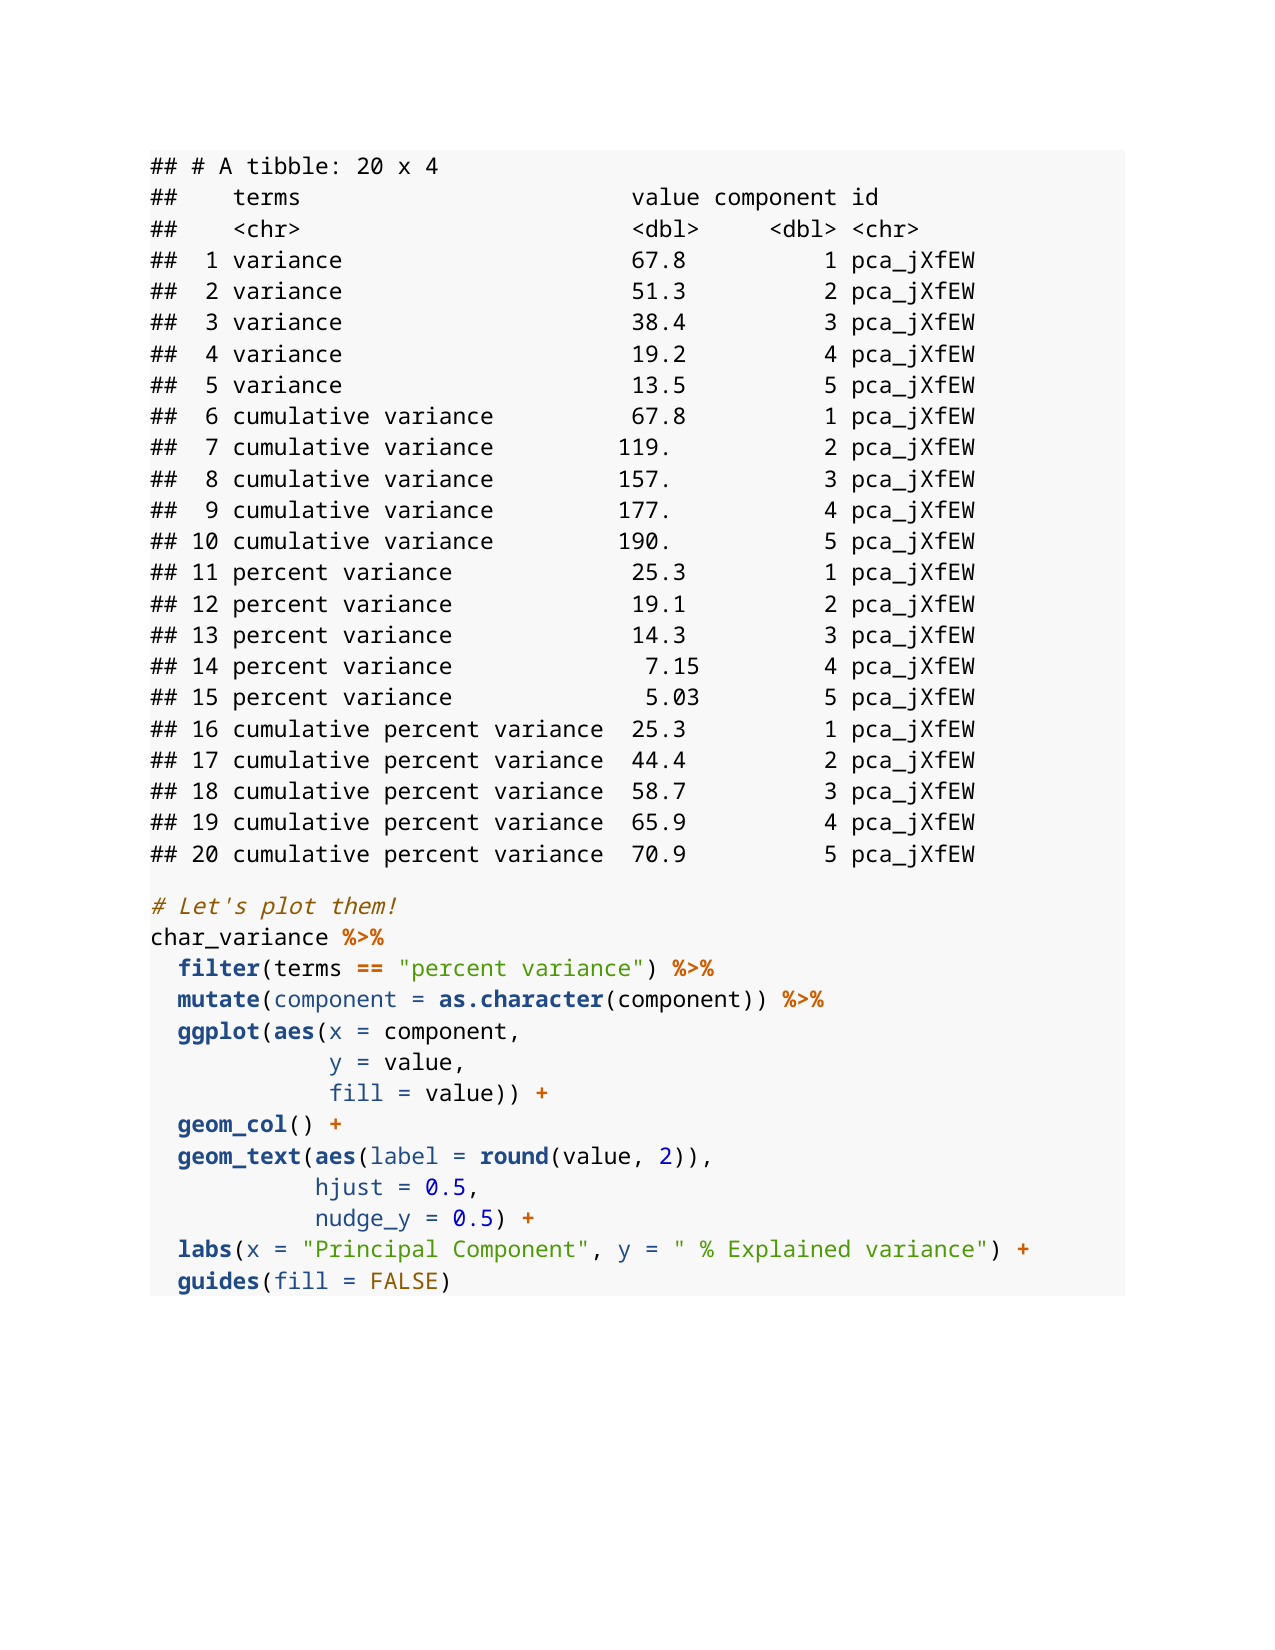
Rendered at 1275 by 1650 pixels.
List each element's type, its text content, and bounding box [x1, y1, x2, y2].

text ## # A tibble: 20 x 4 ## terms value component id ## <chr> <dbl> <dbl> <chr> ## 1 variance 67.8 1 pca_jXfEW ## 2 variance 51.3 2 pca_jXfEW ## 3 variance 38.4 3 pca_jXfEW ## 4 variance 19.2 4 pca_jXfEW ## 5 variance 13.5 5 pca_jXfEW ## 6 cumulative variance 67.8 1 pca_jXfEW ## 7 cumulative variance 119. 2 pca_jXfEW ## 8 cumulative variance 157. 3 pca_jXfEW ## 9 cumulative variance 177. 4 pca_jXfEW ## 10 cumulative variance 190. 5 pca_jXfEW ## 11 percent variance 25.3 1 pca_jXfEW ## 12 percent variance 19.1 2 pca_jXfEW ## 13 percent variance 14.3 3 pca_jXfEW ## 14 percent variance 7.15 4 pca_jXfEW ## 15 percent variance 5.03 5 pca_jXfEW ## 16 cumulative percent variance 25.3 1 pca_jXfEW ## 17 cumulative percent variance 44.4 2 pca_jXfEW ## 18 cumulative percent variance 58.7 3 pca_jXfEW ## 19 cumulative percent variance 65.9 4 pca_jXfEW ## 20 cumulative percent variance 70.9 5 pca_jXfEW [150, 150, 1125, 869]
text # Let's plot them! char_variance %>% filter(terms == "percent variance") %>% mutate(component = as.character(component)) %>% ggplot(aes(x = component, y = value, fill = value)) + geom_col() + geom_text(aes(label = round(value, 2)), hjust = 0.5, nudge_y = 0.5) + labs(x = "Principal Component", y = " % Explained variance") + guides(fill = FALSE) [150, 889, 1125, 1296]
